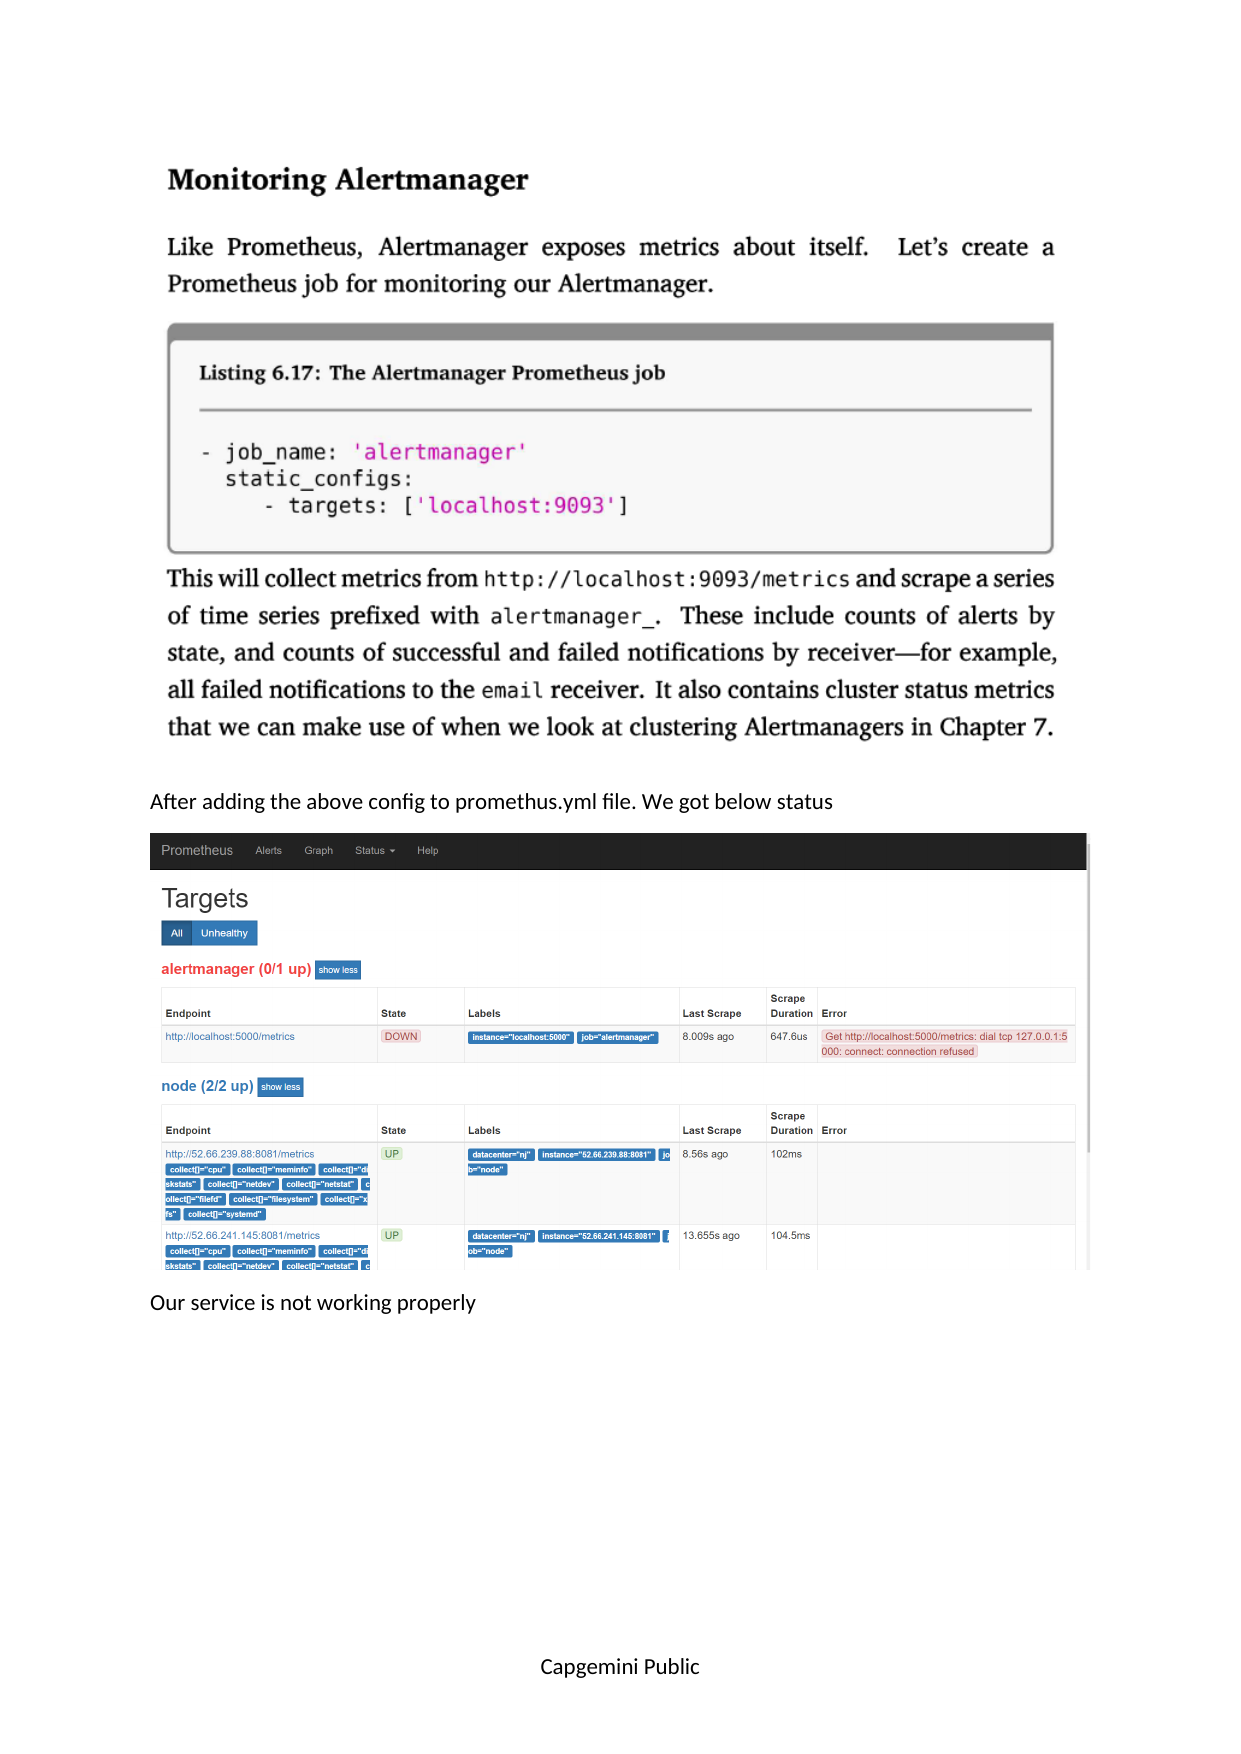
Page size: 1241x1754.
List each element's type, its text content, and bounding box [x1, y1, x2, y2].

picture [150, 150, 1091, 768]
text Our service is not working properly [150, 1288, 1090, 1316]
picture [150, 833, 1091, 1270]
text After adding the above config to promethus.yml file. We got below status [150, 787, 1090, 815]
